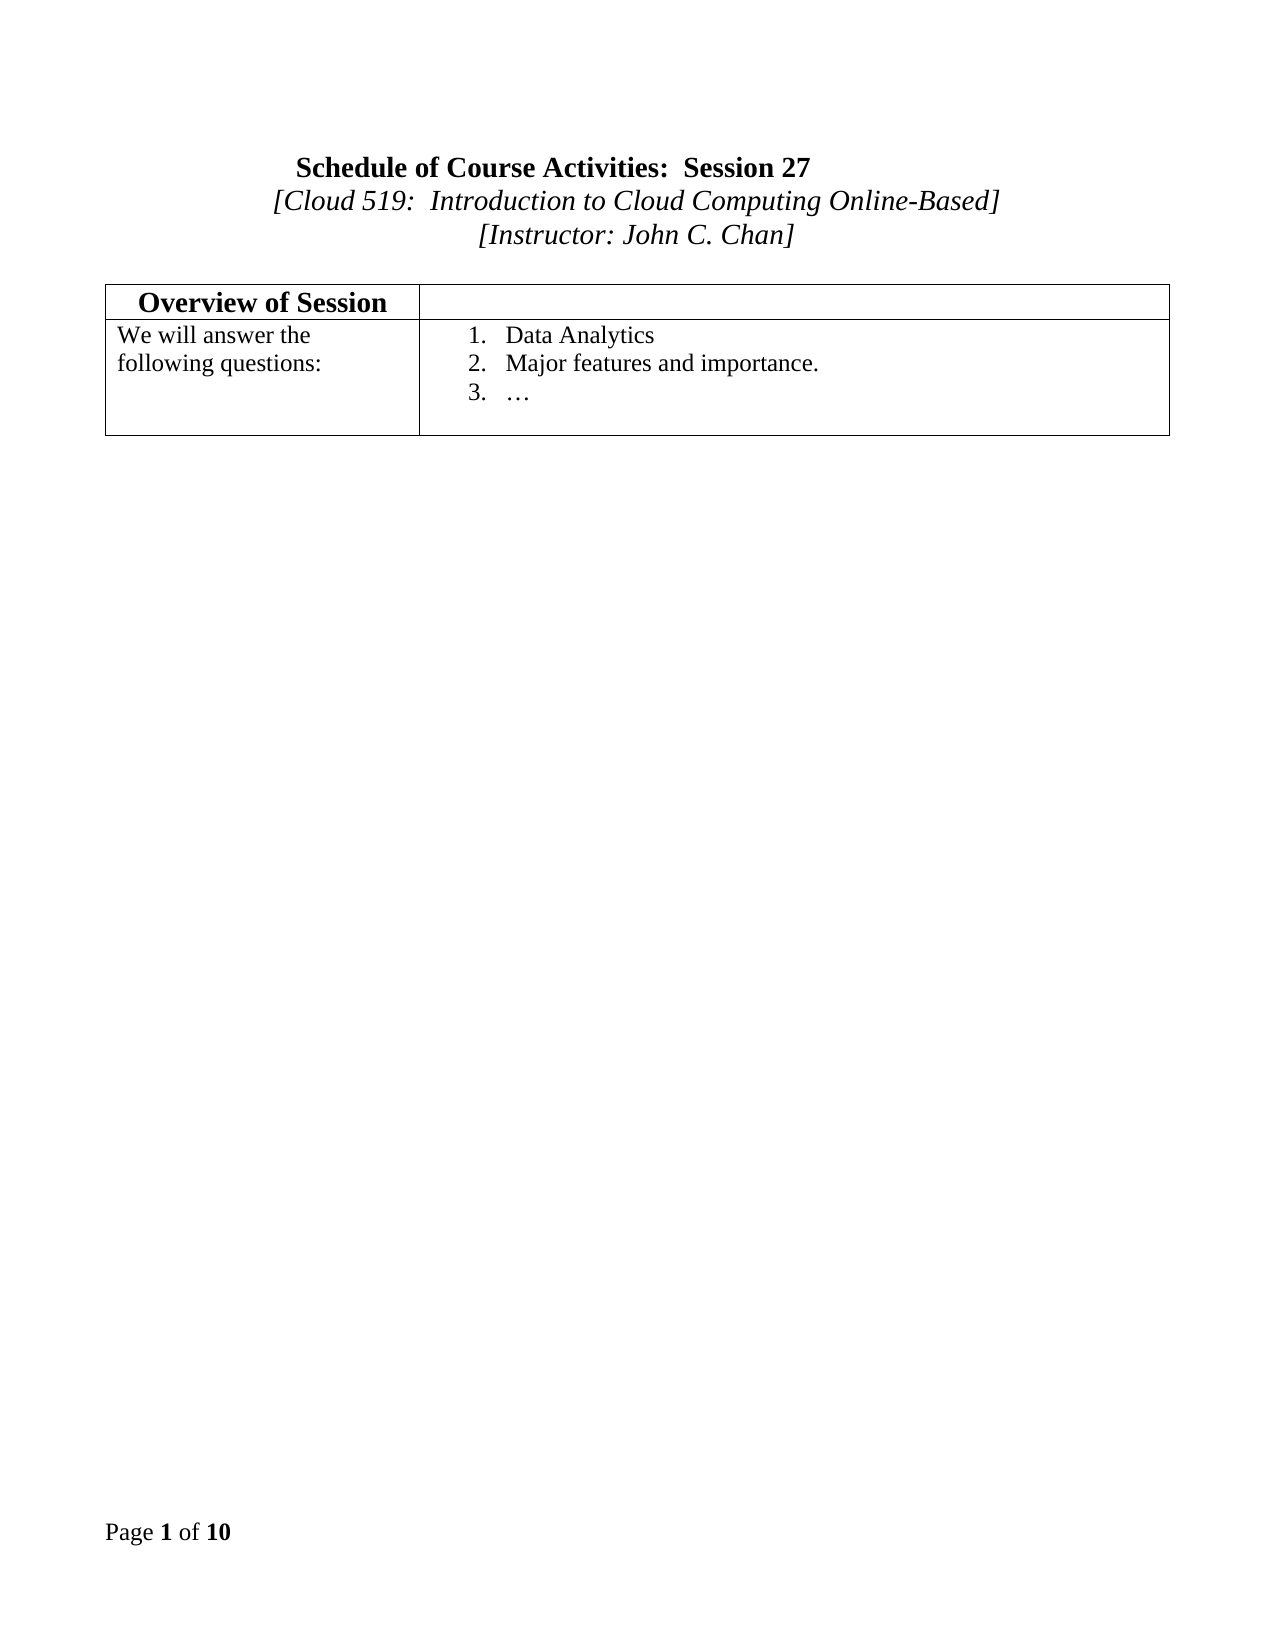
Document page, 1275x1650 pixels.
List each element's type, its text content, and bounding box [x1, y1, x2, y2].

subtitle Schedule of Course Activities: Session 27 [105, 150, 1001, 183]
subtitle [Cloud 519: Introduction to Cloud Computing Online-Based] [105, 183, 1170, 217]
table_header Overview of Session [106, 285, 419, 319]
table_header [420, 285, 1169, 319]
table_cell Data Analytics Major features and importance. … [420, 320, 1169, 435]
table_cell We will answer the following questions: [106, 320, 419, 435]
subtitle [Instructor: John C. Chan] [105, 217, 1170, 251]
